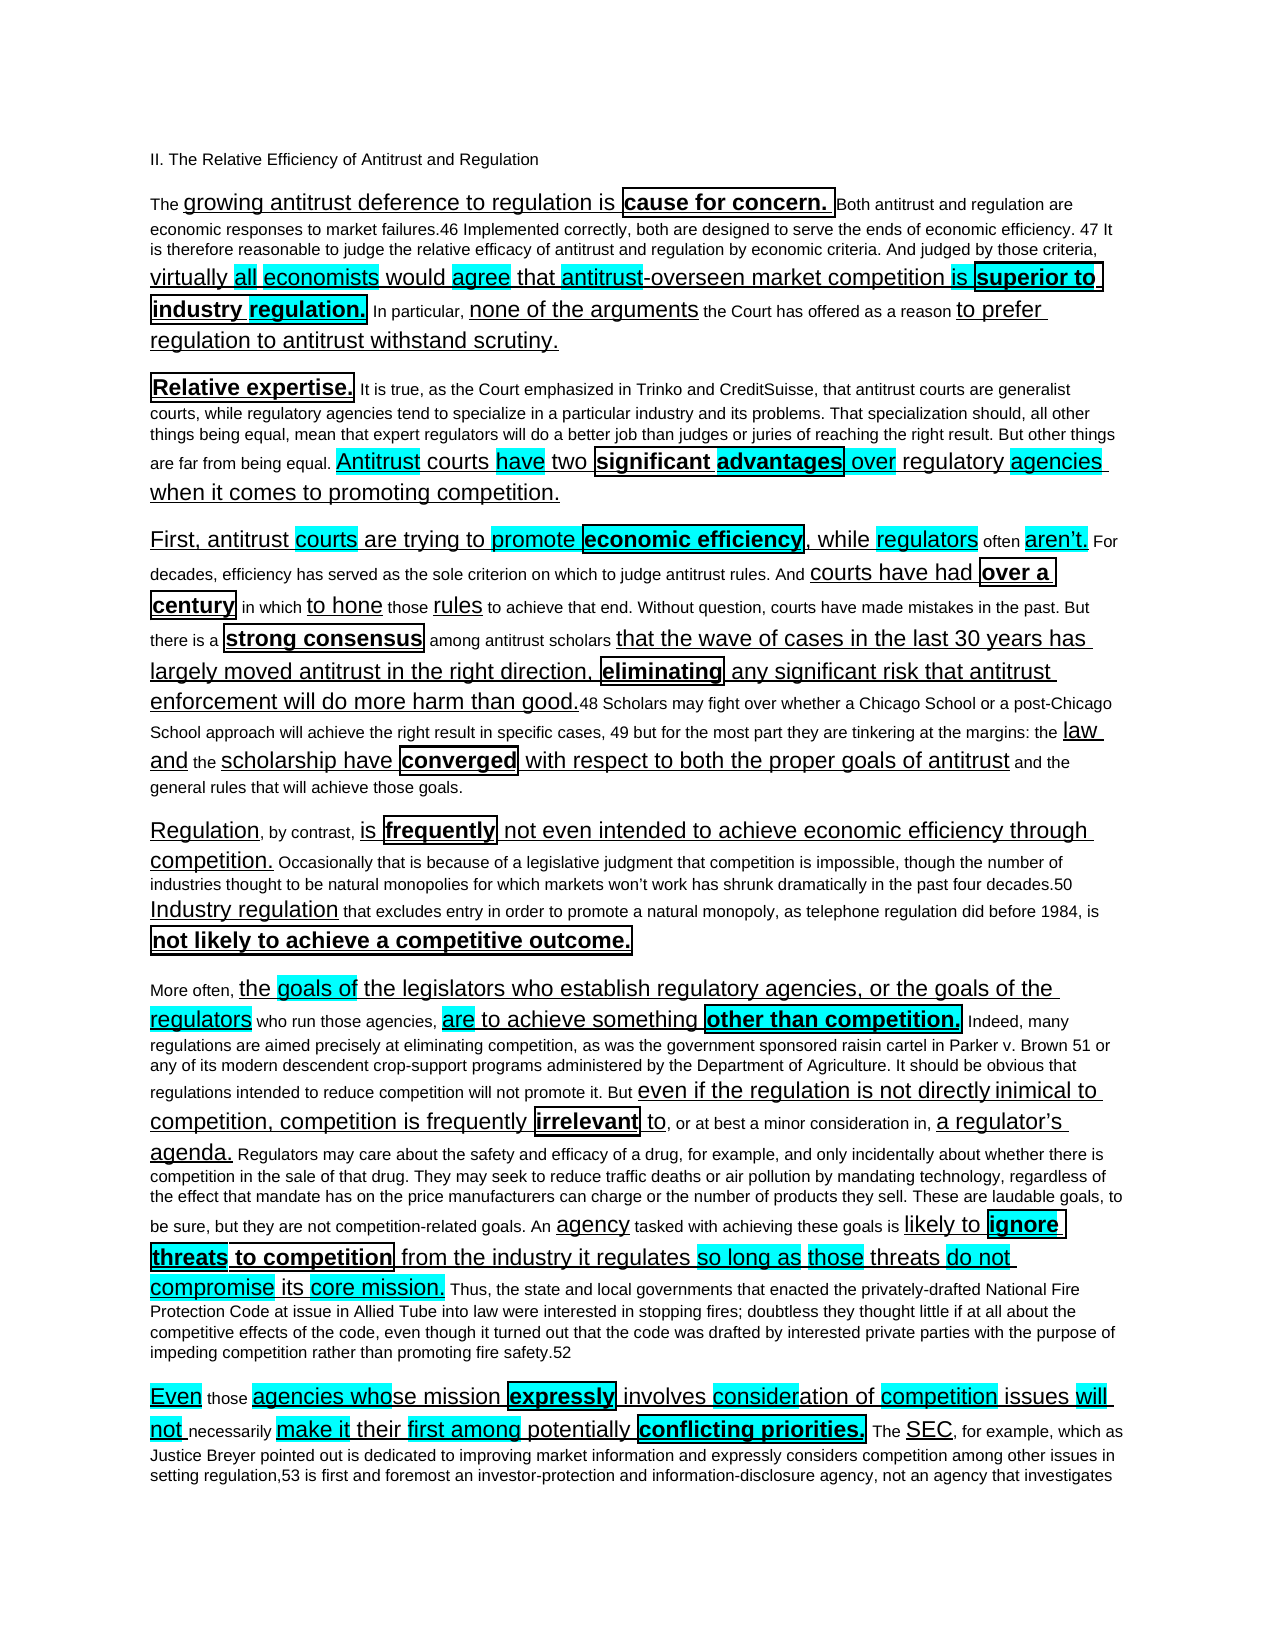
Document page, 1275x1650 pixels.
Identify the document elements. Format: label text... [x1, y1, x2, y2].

text Relative expertise. It is true, as the Court emphasized in Trinko and CreditSuisse, that antitrust courts are generalist courts, while regulatory agencies tend to specialize in a particular industry and its problems. That specialization should, all other things being equal, mean that expert regulators will do a better job than judges or juries of reaching the right result. But other things are far from being equal. Antitrust courts have two significant advantages over regulatory agencies when it comes to promoting competition. [150, 372, 1125, 505]
text The growing antitrust deference to regulation is cause for concern. Both antitrust and regulation are economic responses to market failures.46 Implemented correctly, both are designed to serve the ends of economic efficiency. 47 It is therefore reasonable to judge the relative efficacy of antitrust and regulation by economic criteria. And judged by those criteria, virtually all economists would agree that antitrust-overseen market competition is superior to industry regulation. In particular, none of the arguments the Court has offered as a reason to prefer regulation to antitrust withstand scrutiny. [150, 187, 1125, 353]
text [150, 1381, 1125, 1485]
text II. The Relative Efficiency of Antitrust and Regulation [150, 150, 1125, 169]
text First, antitrust courts are trying to promote economic efficiency, while regulators often aren’t. For decades, efficiency has served as the sole criterion on which to judge antitrust rules. And courts have had over a century in which to hone those rules to achieve that end. Without question, courts have made mistakes in the past. But there is a strong consensus among antitrust scholars that the wave of cases in the last 30 years has largely moved antitrust in the right direction, eliminating any significant risk that antitrust enforcement will do more harm than good.48 Scholars may fight over whether a Chicago School or a post-Chicago School approach will achieve the right result in specific cases, 49 but for the most part they are tinkering at the margins: the law and the scholarship have converged with respect to both the proper goals of antitrust and the general rules that will achieve those goals. [150, 524, 1125, 797]
text Regulation, by contrast, is frequently not even intended to achieve economic efficiency through competition. Occasionally that is because of a legislative judgment that competition is impossible, though the number of industries thought to be natural monopolies for which markets won’t work has shrunk dramatically in the past four decades.50 Industry regulation that excludes entry in order to promote a natural monopoly, as telephone regulation did before 1984, is not likely to achieve a competitive outcome. [150, 815, 1125, 956]
text More often, the goals of the legislators who establish regulatory agencies, or the goals of the regulators who run those agencies, are to achieve something other than competition. Indeed, many regulations are aimed precisely at eliminating competition, as was the government sponsored raisin cartel in Parker v. Brown 51 or any of its modern descendent crop-support programs administered by the Department of Agriculture. It should be obvious that regulations intended to reduce competition will not promote it. But even if the regulation is not directly inimical to competition, competition is frequently irrelevant to, or at best a minor consideration in, a regulator’s agenda. Regulators may care about the safety and efficacy of a drug, for example, and only incidentally about whether there is competition in the sale of that drug. They may seek to reduce traffic deaths or air pollution by mandating technology, regardless of the effect that mandate has on the price manufacturers can charge or the number of products they sell. These are laudable goals, to be sure, but they are not competition-related goals. An agency tasked with achieving these goals is likely to ignore threats to competition from the industry it regulates so long as those threats do not compromise its core mission. Thus, the state and local governments that enacted the privately-drafted National Fire Protection Code at issue in Allied Tube into law were interested in stopping fires; doubtless they thought little if at all about the competitive effects of the code, even though it turned out that the code was drafted by interested private parties with the purpose of impeding competition rather than promoting fire safety.52 [150, 975, 1125, 1362]
